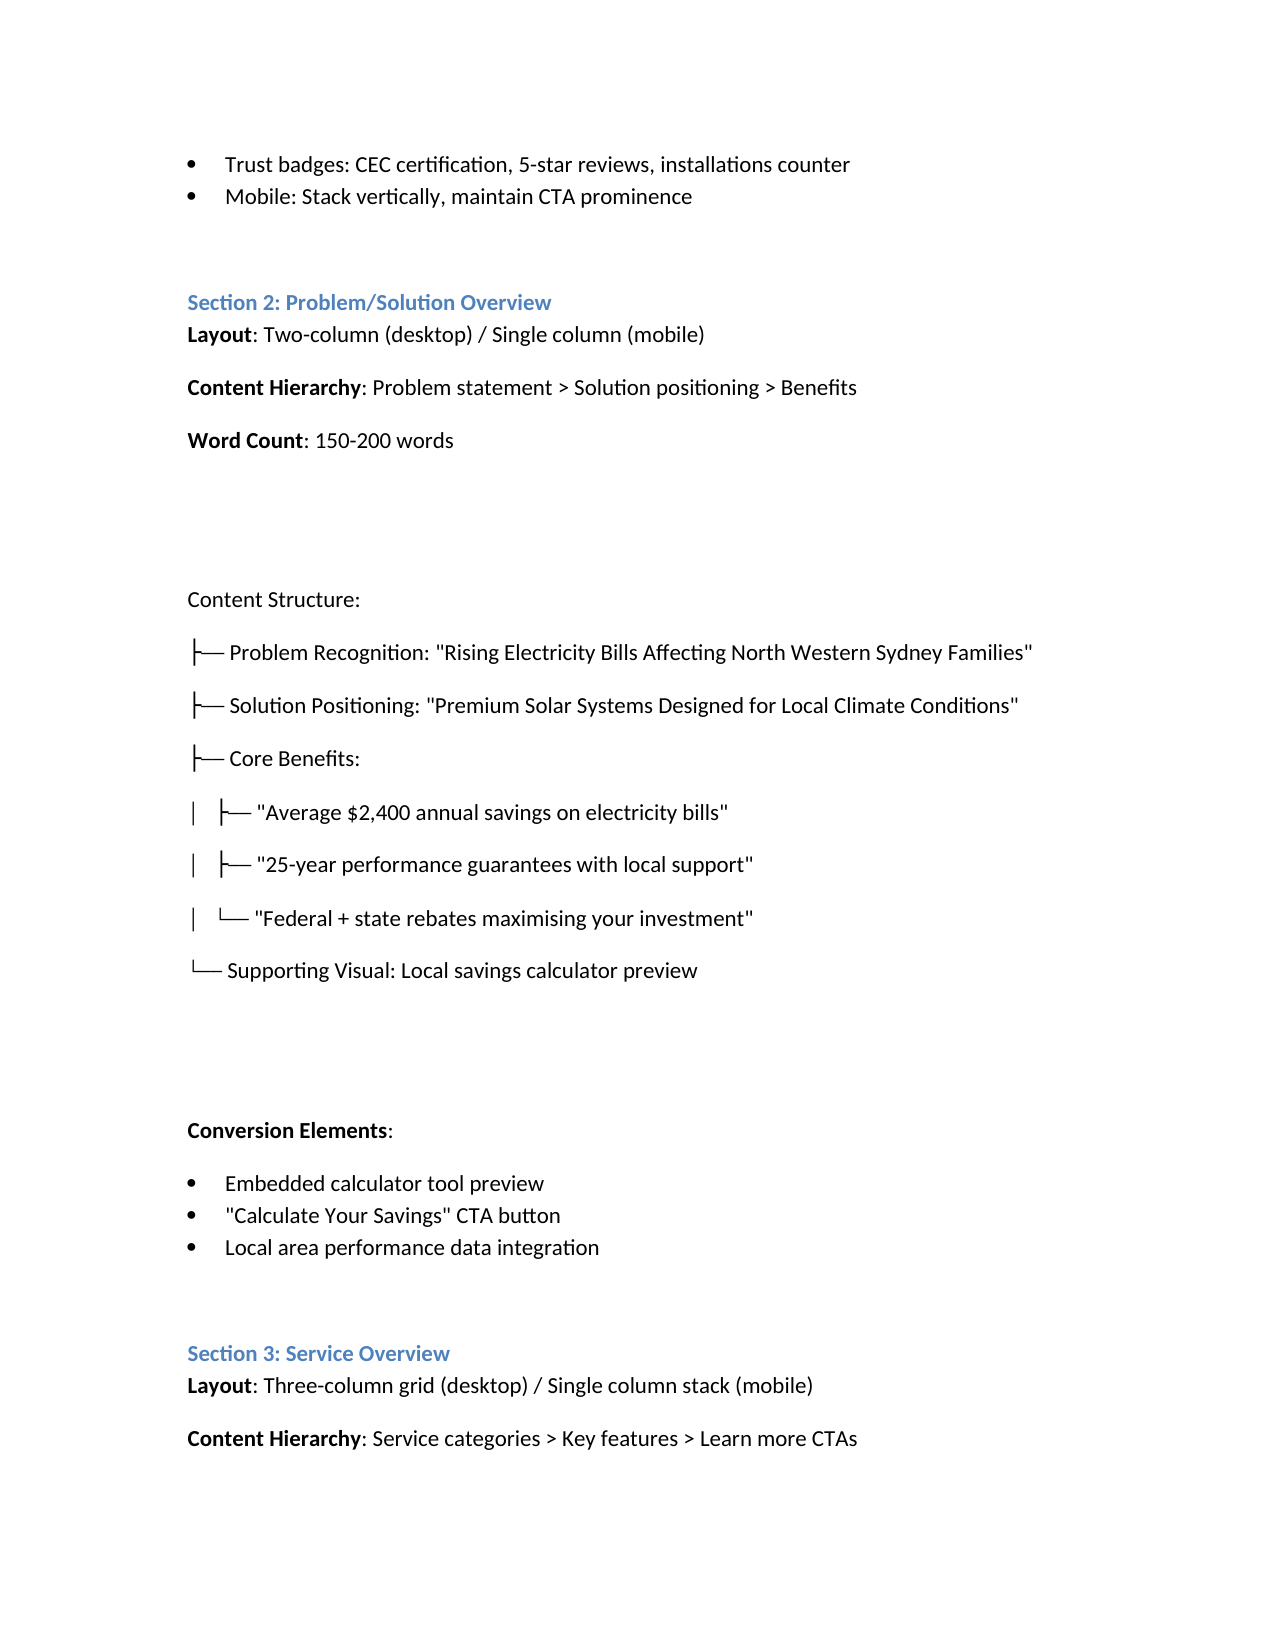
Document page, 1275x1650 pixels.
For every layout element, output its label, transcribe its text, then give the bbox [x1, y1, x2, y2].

text Layout: Three-column grid (desktop) / Single column stack (mobile) [187, 1371, 1087, 1399]
list Mobile: Stack vertically, maintain CTA prominence [187, 182, 1087, 210]
text Layout: Two-column (desktop) / Single column (mobile) [187, 320, 1087, 348]
list Trust badges: CEC certification, 5-star reviews, installations counter [187, 150, 1087, 178]
text │ ├── "Average $2,400 annual savings on electricity bills" [222, 798, 1087, 826]
subtitle Section 2: Problem/Solution Overview [187, 288, 1087, 316]
text ├── Solution Positioning: "Premium Solar Systems Designed for Local Climate Conditions" [195, 692, 1087, 719]
list "Calculate Your Savings" CTA button [187, 1201, 1087, 1229]
text Conversion Elements: [187, 1116, 1087, 1144]
text ├── Problem Recognition: "Rising Electricity Bills Affecting North Western Sydney Families" [187, 638, 1087, 667]
list Local area performance data integration [187, 1233, 1087, 1261]
text ├── Core Benefits: [187, 744, 1087, 773]
text └── Supporting Visual: Local savings calculator preview [187, 957, 1087, 985]
text │ └── "Federal + state rebates maximising your investment" [187, 904, 1087, 932]
text Content Structure: [187, 586, 1087, 613]
text Word Count: 150-200 words [187, 426, 1087, 454]
text Content Hierarchy: Problem statement > Solution positioning > Benefits [187, 373, 1087, 401]
subtitle Section 3: Service Overview [187, 1339, 1087, 1367]
text Content Hierarchy: Service categories > Key features > Learn more CTAs [187, 1424, 1087, 1452]
text │ ├── "25-year performance guarantees with local support" [187, 851, 1087, 879]
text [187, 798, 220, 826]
list Embedded calculator tool preview [187, 1169, 1087, 1197]
